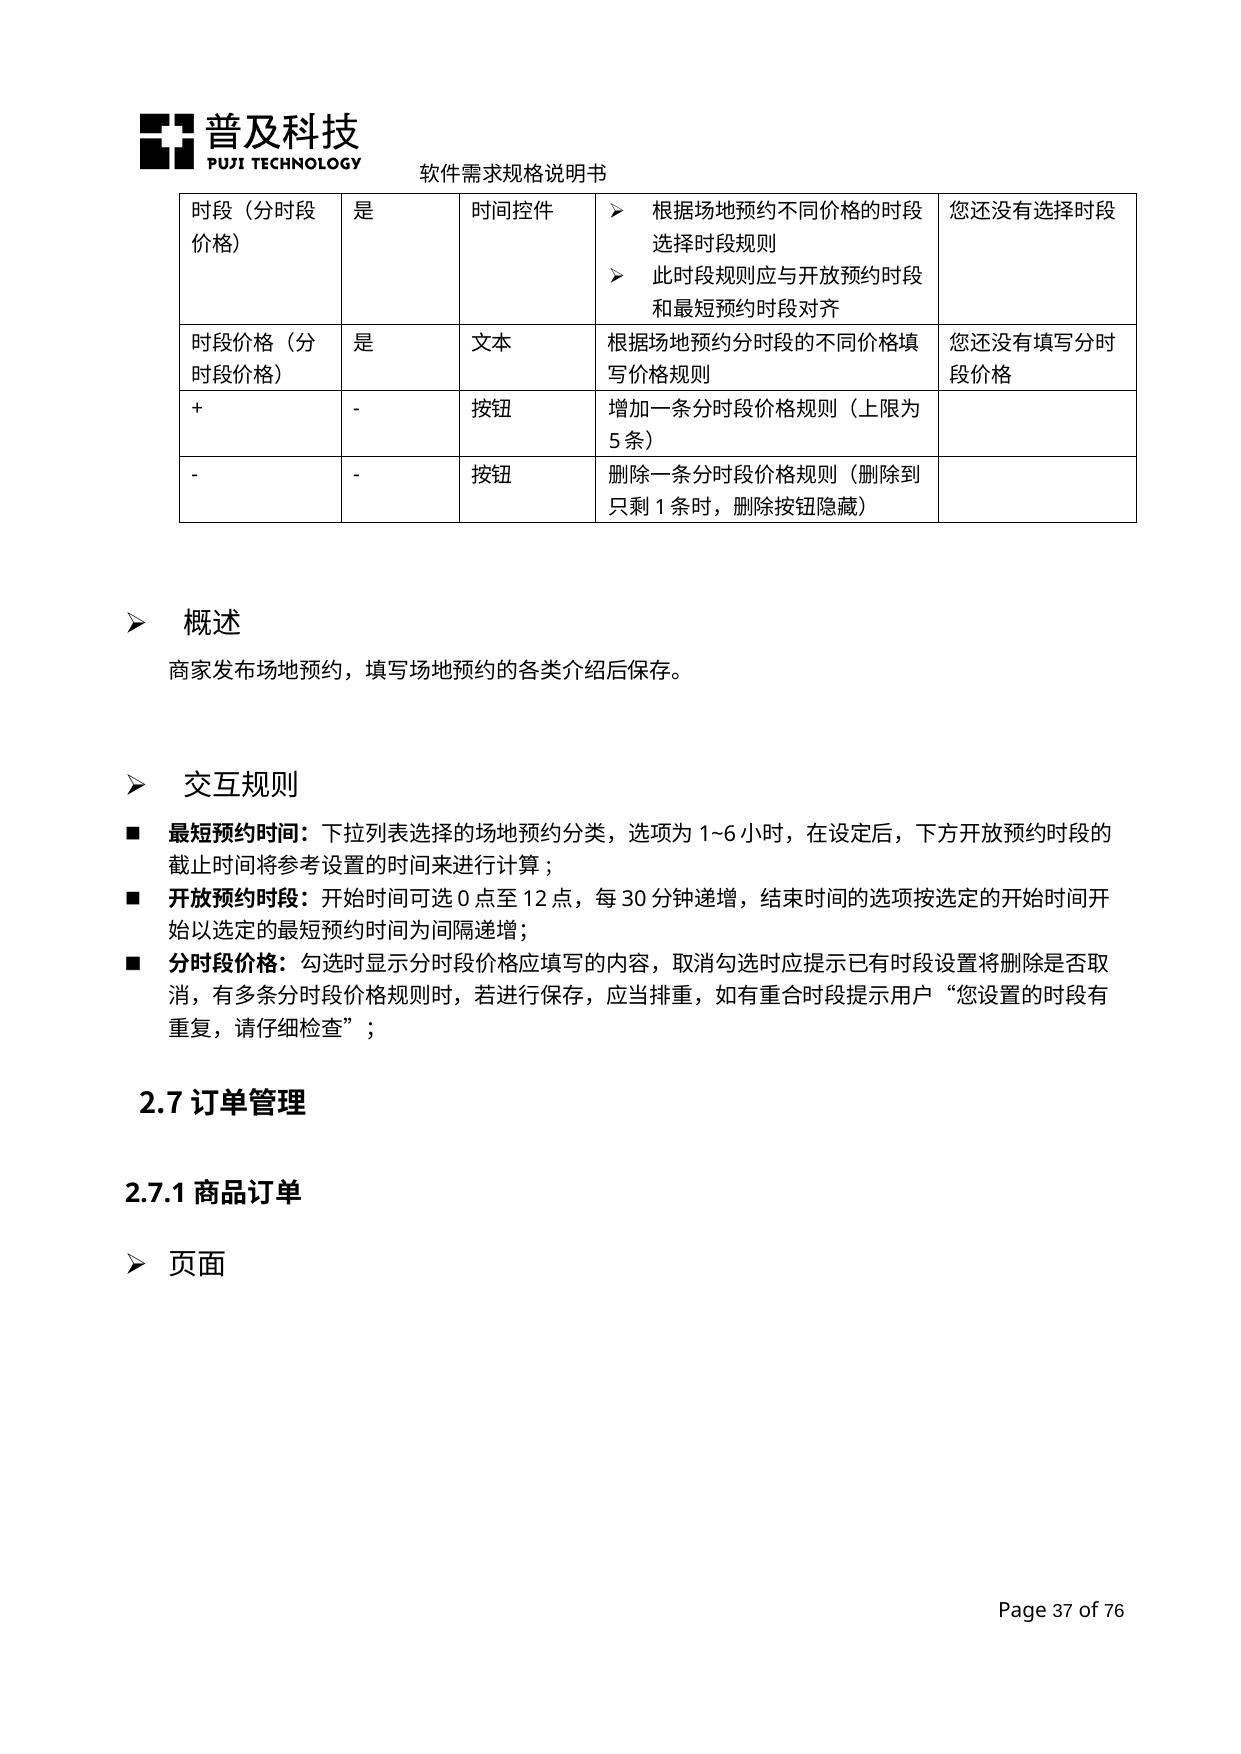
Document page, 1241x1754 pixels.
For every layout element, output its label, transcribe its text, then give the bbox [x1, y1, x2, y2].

table_cell 是 [342, 194, 459, 324]
list 开放预约时段：开始时间可选0点至12点，每30分钟递增，结束时间的选项按选定的开始时间开始以选定的最短预约时间为间隔递增； [124, 880, 1113, 945]
table_cell 您还没有填写分时段价格 [939, 325, 1136, 390]
table_cell - [180, 457, 341, 522]
table_cell 时间控件 [460, 194, 595, 324]
table_cell 是 [342, 325, 459, 390]
subtitle 订单管理 [139, 1068, 1113, 1133]
subtitle 商品订单 [124, 1158, 1113, 1223]
table_cell 根据场地预约不同价格的时段选择时段规则 此时段规则应与开放预约时段和最短预约时段对齐 [596, 194, 938, 324]
list 概述 [124, 588, 1113, 653]
table_cell 增加一条分时段价格规则（上限为5条） [596, 391, 938, 456]
table_cell [939, 391, 1136, 456]
table_cell 删除一条分时段价格规则（删除到只剩1条时，删除按钮隐藏） [596, 457, 938, 522]
table_cell - [342, 457, 459, 522]
table_cell - [342, 391, 459, 456]
table_cell 根据场地预约分时段的不同价格填写价格规则 [596, 325, 938, 390]
list 最短预约时间：下拉列表选择的场地预约分类，选项为1~6小时，在设定后，下方开放预约时段的截止时间将参考设置的时间来进行计算 ； [124, 815, 1113, 880]
table_cell 您还没有选择时段 [939, 194, 1136, 324]
table_cell [939, 457, 1136, 522]
list 分时段价格：勾选时显示分时段价格应填写的内容，取消勾选时应提示已有时段设置将删除是否取消，有多条分时段价格规则时，若进行保存，应当排重，如有重合时段提示用户“您设置的时段有重复，请仔细检查”； [124, 945, 1113, 1043]
table_cell 按钮 [460, 457, 595, 522]
list 页面 [124, 1229, 1113, 1294]
table_cell + [180, 391, 341, 456]
list 商家发布场地预约，填写场地预约的各类介绍后保存。 [168, 653, 1113, 685]
table_cell 文本 [460, 325, 595, 390]
picture [124, 103, 365, 182]
table_cell 时段价格（分时段价格） [180, 325, 341, 390]
list 交互规则 [124, 750, 1113, 815]
table_cell 时段（分时段价格） [180, 194, 341, 324]
table_cell 按钮 [460, 391, 595, 456]
